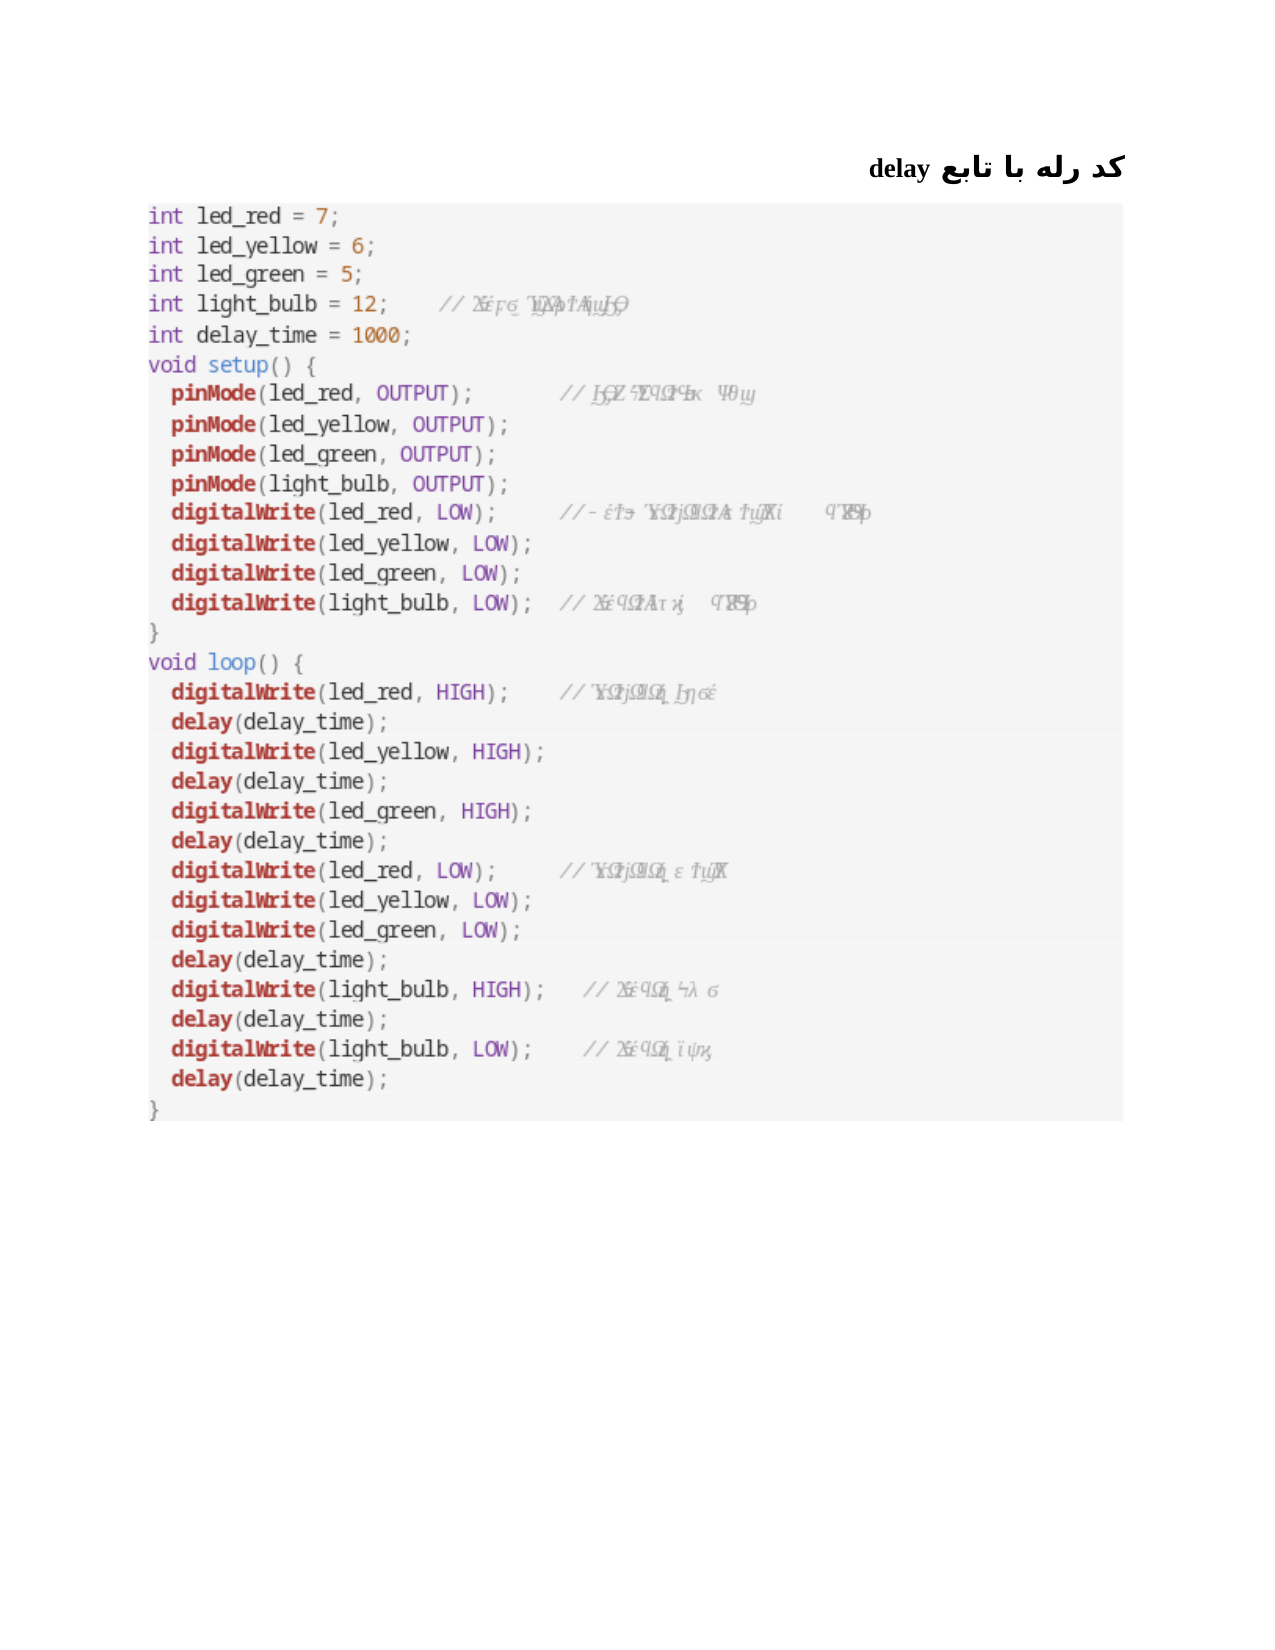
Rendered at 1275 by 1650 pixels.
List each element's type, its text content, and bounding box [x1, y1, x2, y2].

subtitle کد رله با تابع delay [150, 150, 1125, 184]
